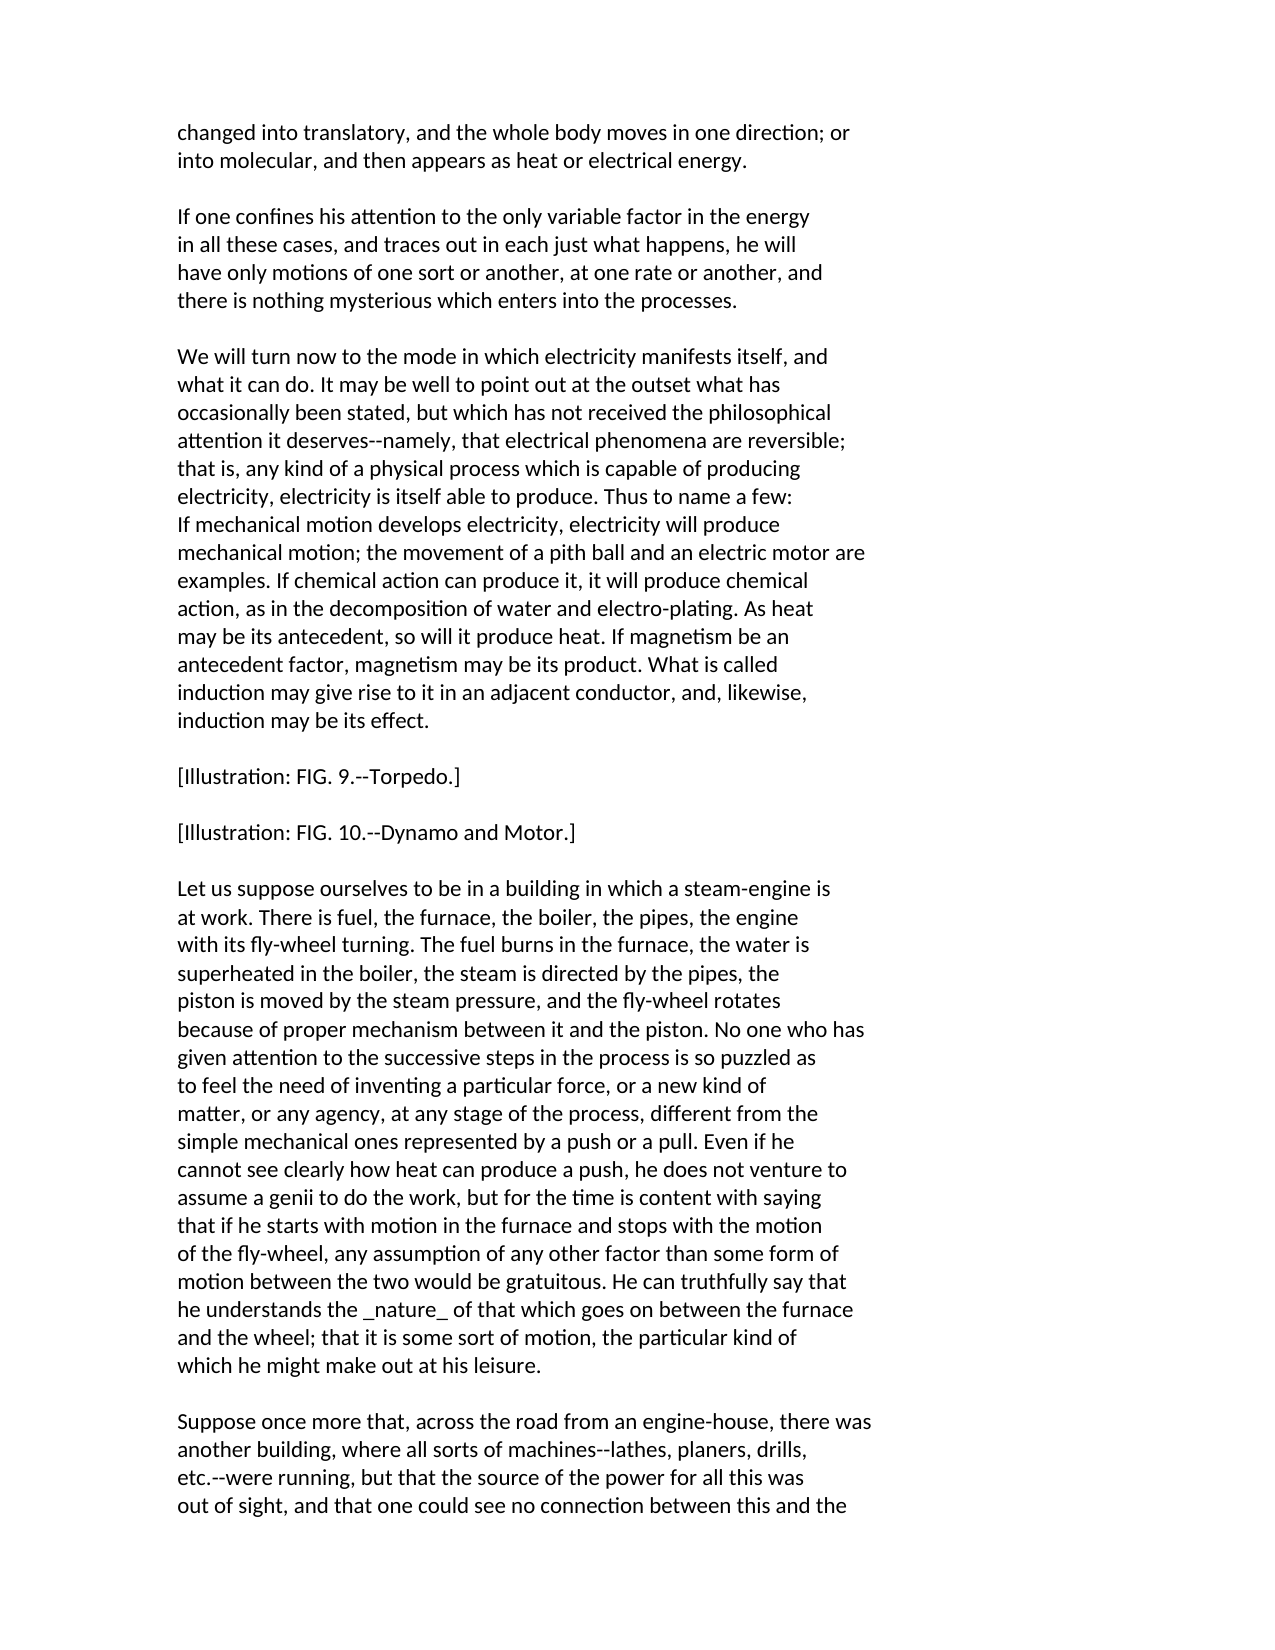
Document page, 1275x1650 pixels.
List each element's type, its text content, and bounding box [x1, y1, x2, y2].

text out of sight, and that one could see no connection between this and the [177, 1491, 1186, 1519]
text and the wheel; that it is some sort of motion, the particular kind of [177, 1323, 1186, 1351]
text what it can do. It may be well to point out at the outset what has [177, 370, 1186, 398]
text attention it deserves--namely, that electrical phenomena are reversible; [177, 426, 1186, 454]
text examples. If chemical action can produce it, it will produce chemical [177, 566, 1186, 594]
text mechanical motion; the movement of a pith ball and an electric motor are [177, 538, 1186, 566]
text given attention to the successive steps in the process is so puzzled as [177, 1043, 1186, 1071]
text in all these cases, and traces out in each just what happens, he will [177, 230, 1186, 258]
text that is, any kind of a physical process which is capable of producing [177, 454, 1186, 482]
text because of proper mechanism between it and the piston. No one who has [177, 1015, 1186, 1043]
text Suppose once more that, across the road from an engine-house, there was [177, 1407, 1186, 1435]
text with its fly-wheel turning. The fuel burns in the furnace, the water is [177, 931, 1186, 959]
text matter, or any agency, at any stage of the process, different from the [177, 1099, 1186, 1127]
text changed into translatory, and the whole body moves in one direction; or [177, 118, 1186, 146]
text electricity, electricity is itself able to produce. Thus to name a few: [177, 482, 1186, 510]
text cannot see clearly how heat can produce a push, he does not venture to [177, 1155, 1186, 1183]
text at work. There is fuel, the furnace, the boiler, the pipes, the engine [177, 903, 1186, 931]
text occasionally been stated, but which has not received the philosophical [177, 398, 1186, 426]
text Let us suppose ourselves to be in a building in which a steam-engine is [177, 874, 1186, 903]
text to feel the need of inventing a particular force, or a new kind of [177, 1071, 1186, 1099]
text there is nothing mysterious which enters into the processes. [177, 286, 1186, 314]
text motion between the two would be gratuitous. He can truthfully say that [177, 1267, 1186, 1295]
text another building, where all sorts of machines--lathes, planers, drills, [177, 1435, 1186, 1463]
text induction may give rise to it in an adjacent conductor, and, likewise, [177, 678, 1186, 706]
text have only motions of one sort or another, at one rate or another, and [177, 258, 1186, 286]
text may be its antecedent, so will it produce heat. If magnetism be an [177, 622, 1186, 650]
text that if he starts with motion in the furnace and stops with the motion [177, 1211, 1186, 1239]
text etc.--were running, but that the source of the power for all this was [177, 1463, 1186, 1491]
text piston is moved by the steam pressure, and the fly-wheel rotates [177, 987, 1186, 1015]
text assume a genii to do the work, but for the time is content with saying [177, 1183, 1186, 1211]
text which he might make out at his leisure. [177, 1351, 1186, 1379]
text antecedent factor, magnetism may be its product. What is called [177, 650, 1186, 678]
text We will turn now to the mode in which electricity manifests itself, and [177, 342, 1186, 370]
text [Illustration: FIG. 10.--Dynamo and Motor.] [177, 818, 1186, 847]
text If one confines his attention to the only variable factor in the energy [177, 202, 1186, 230]
text induction may be its effect. [177, 706, 1186, 734]
text superheated in the boiler, the steam is directed by the pipes, the [177, 959, 1186, 987]
text into molecular, and then appears as heat or electrical energy. [177, 146, 1186, 174]
text [Illustration: FIG. 9.--Torpedo.] [177, 762, 1186, 791]
text If mechanical motion develops electricity, electricity will produce [177, 510, 1186, 538]
text he understands the _nature_ of that which goes on between the furnace [177, 1295, 1186, 1323]
text of the fly-wheel, any assumption of any other factor than some form of [177, 1239, 1186, 1267]
text simple mechanical ones represented by a push or a pull. Even if he [177, 1127, 1186, 1155]
text action, as in the decomposition of water and electro-plating. As heat [177, 594, 1186, 622]
